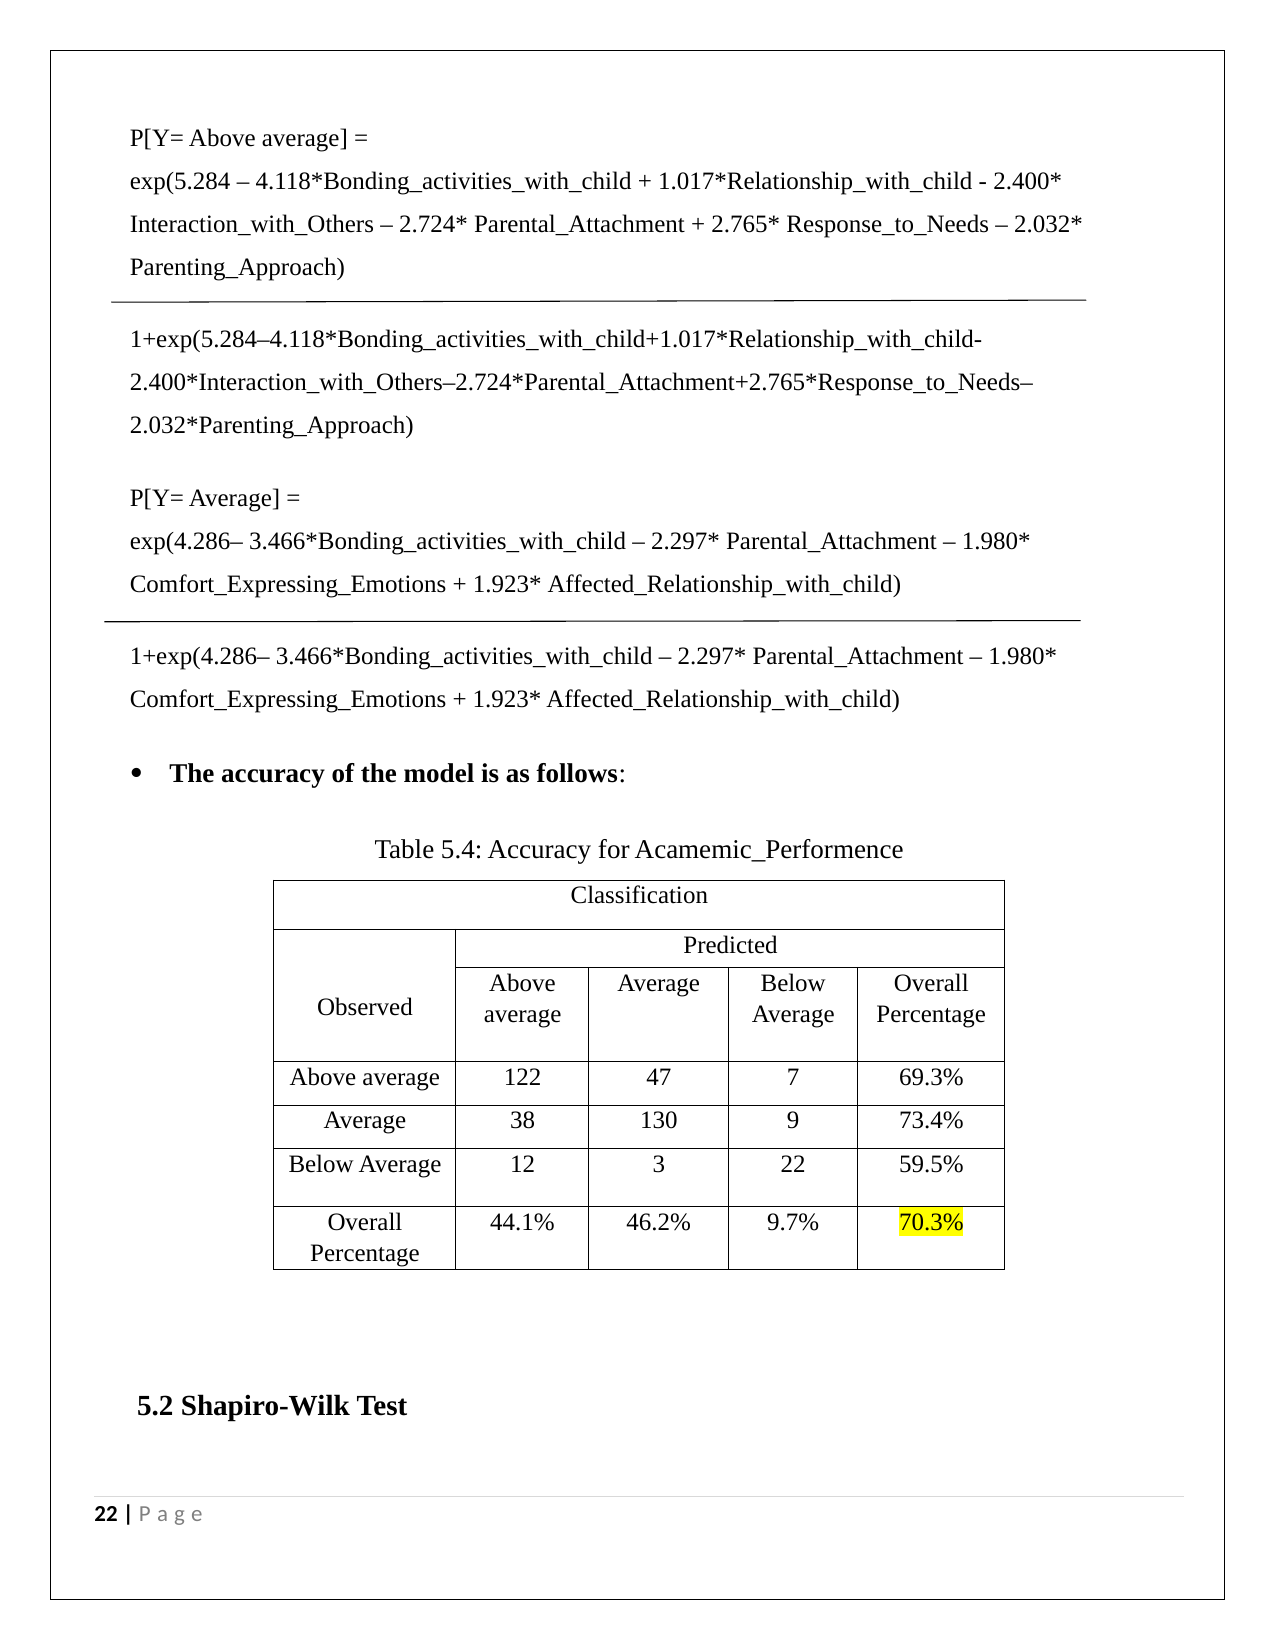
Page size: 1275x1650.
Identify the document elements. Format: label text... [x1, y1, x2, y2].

text exp(4.286– 3.466*Bonding_activities_with_child – 2.297* Parental_Attachment – 1.980* Comfort_Expressing_Emotions + 1.923* Affected_Relationship_with_child) [129, 526, 1148, 598]
table_cell 44.1% [456, 1207, 588, 1269]
table_cell 69.3% [858, 1062, 1004, 1104]
table_cell Overall Percentage [858, 968, 1004, 1061]
table_cell Predicted [456, 930, 1004, 967]
table_cell 73.4% [858, 1106, 1004, 1148]
text Table 5.4: Accuracy for Acamemic_Performence [129, 833, 1148, 864]
table_cell 46.2% [589, 1207, 728, 1269]
table_cell 22 [729, 1149, 857, 1206]
text 1+exp(4.286– 3.466*Bonding_activities_with_child – 2.297* Parental_Attachment – 1.980* Comfort_Expressing_Emotions + 1.923* Affected_Relationship_with_child) [129, 641, 1148, 713]
table_cell Above average [456, 968, 588, 1061]
table_cell 9 [729, 1106, 857, 1148]
table_cell 3 [589, 1149, 728, 1206]
table_cell Average [274, 1106, 455, 1148]
table_cell 122 [456, 1062, 588, 1104]
table_cell Below Average [274, 1149, 455, 1206]
text exp(5.284 – 4.118*Bonding_activities_with_child + 1.017*Relationship_with_child - 2.400* Interaction_with_Others – 2.724* Parental_Attachment + 2.765* Response_to_Needs – 2.032* Parenting_Approach) [129, 166, 1148, 281]
table_cell 9.7% [729, 1207, 857, 1269]
table_cell Overall Percentage [274, 1207, 455, 1269]
table_cell 7 [729, 1062, 857, 1104]
text P[Y= Average] = [129, 483, 1148, 512]
table_cell Below Average [729, 968, 857, 1061]
table_cell Above average [274, 1062, 455, 1104]
text 5.2 Shapiro-Wilk Test [129, 1388, 1148, 1421]
list The accuracy of the model is as follows: [132, 757, 1148, 788]
table_cell 38 [456, 1106, 588, 1148]
table_cell Average [589, 968, 728, 1061]
table_cell Observed [274, 930, 455, 1061]
text P[Y= Above average] = [129, 123, 1148, 151]
table_cell 47 [589, 1062, 728, 1104]
text 1+exp(5.284–4.118*Bonding_activities_with_child+1.017*Relationship_with_child-2.400*Interaction_with_Others–2.724*Parental_Attachment+2.765*Response_to_Needs–2.032*Parenting_Approach) [129, 324, 1148, 439]
table_cell 59.5% [858, 1149, 1004, 1206]
table_cell 12 [456, 1149, 588, 1206]
table_header Classification [274, 881, 1004, 929]
table_cell 130 [589, 1106, 728, 1148]
table_cell 70.3% [858, 1207, 1004, 1269]
